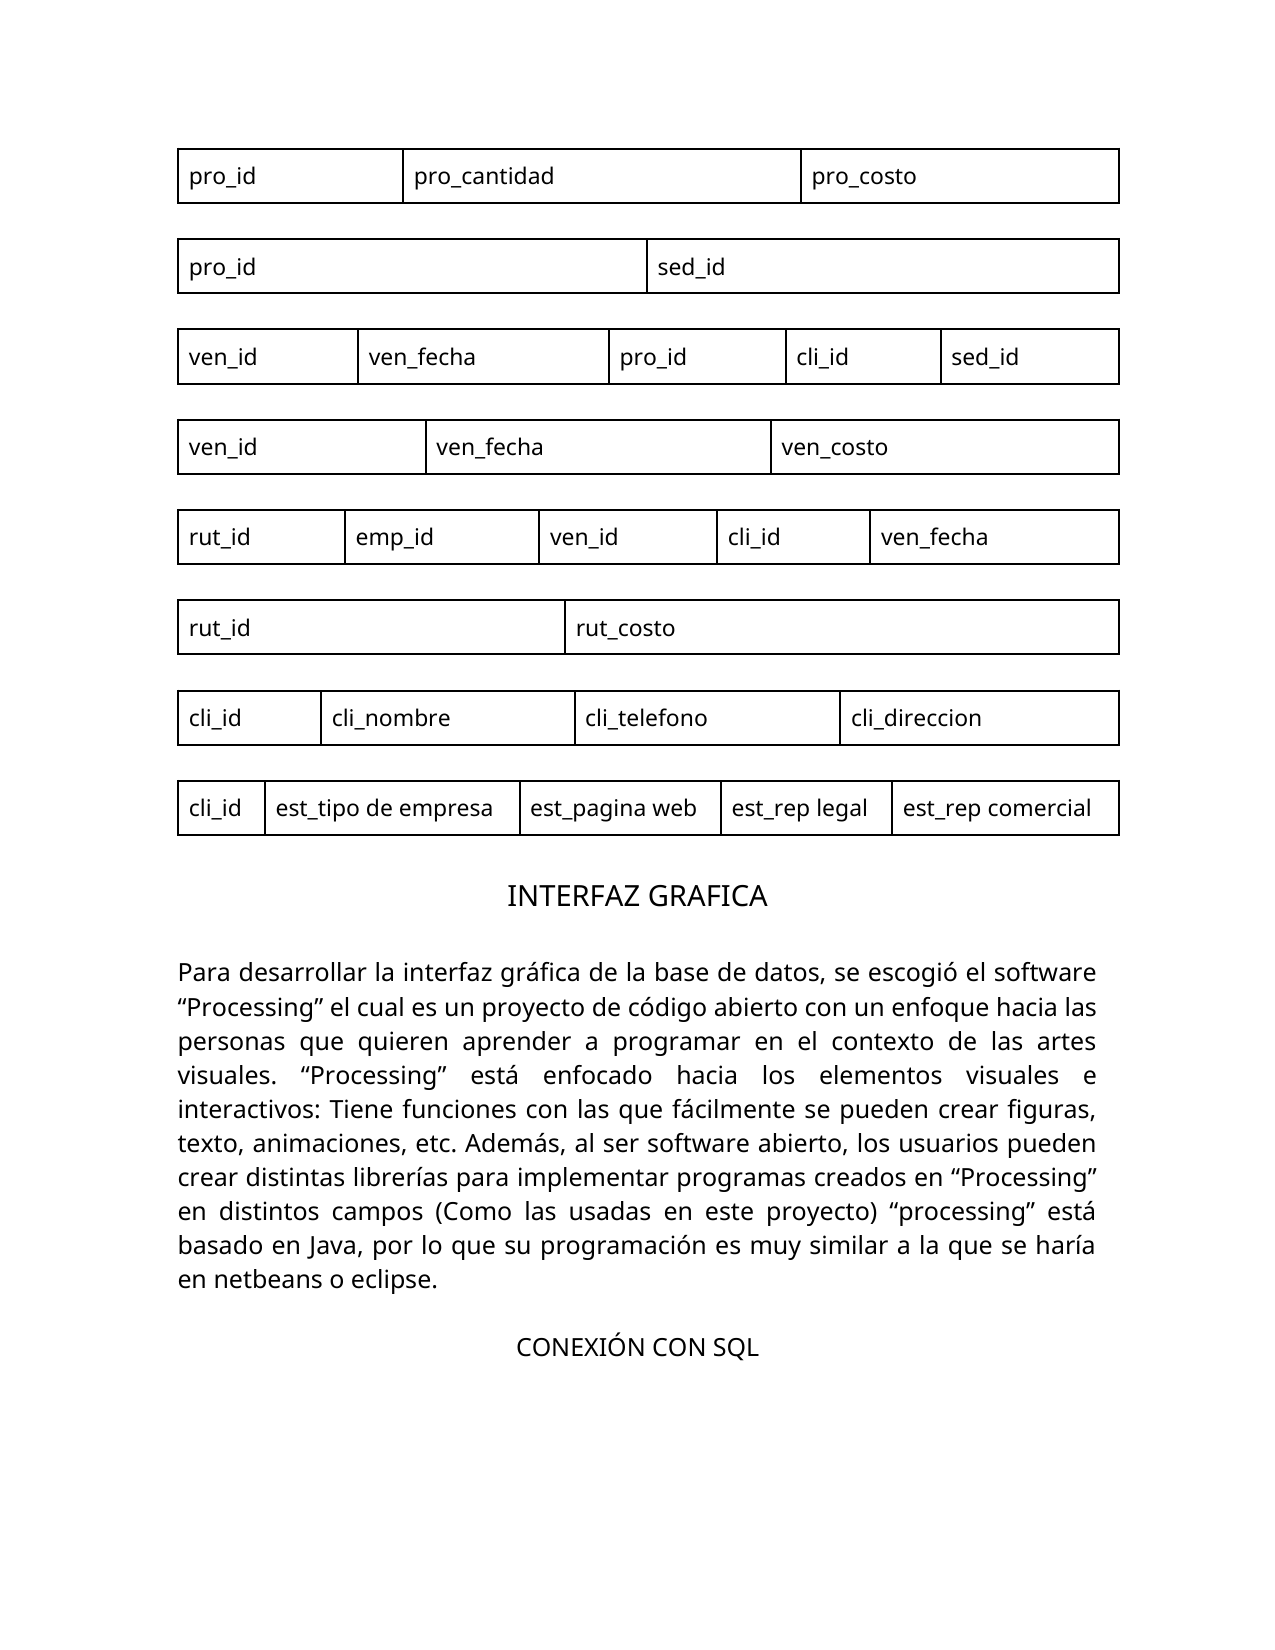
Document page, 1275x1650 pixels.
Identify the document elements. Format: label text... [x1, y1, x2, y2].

table_header cli_id [787, 330, 940, 382]
table_header ven_id [179, 421, 425, 473]
table_header pro_cantidad [404, 150, 800, 202]
table_header pro_costo [802, 150, 1118, 202]
table_header cli_id [179, 782, 264, 834]
table_header cli_telefono [576, 692, 839, 744]
table_header pro_id [610, 330, 785, 382]
table_header cli_id [718, 511, 869, 563]
table_header ven_fecha [359, 330, 608, 382]
table_header rut_id [179, 511, 344, 563]
table_header cli_nombre [322, 692, 574, 744]
table_header est_rep comercial [893, 782, 1118, 834]
table_header ven_fecha [427, 421, 770, 473]
table_header pro_id [179, 150, 402, 202]
table_header pro_id [179, 240, 646, 292]
table_header cli_direccion [841, 692, 1118, 744]
table_header rut_id [179, 601, 564, 653]
table_header est_pagina web [521, 782, 720, 834]
table_header sed_id [648, 240, 1118, 292]
table_header est_rep legal [722, 782, 891, 834]
text CONEXIÓN CON SQL [177, 1330, 1098, 1364]
table_header cli_id [179, 692, 320, 744]
table_header ven_id [540, 511, 716, 563]
table_header ven_fecha [871, 511, 1118, 563]
table_header ven_costo [772, 421, 1118, 473]
table_header rut_costo [566, 601, 1118, 653]
table_header sed_id [942, 330, 1118, 382]
text Para desarrollar la interfaz gráfica de la base de datos, se escogió el software “Processing” el cual es un proyecto de código abierto con un enfoque hacia las personas que quieren aprender a programar en el contexto de las artes visuales. “Processing” está enfocado hacia los elementos visuales e interactivos: Tiene funciones con las que fácilmente se pueden crear figuras, texto, animaciones, etc. Además, al ser software abierto, los usuarios pueden crear distintas librerías para implementar programas creados en “Processing” en distintos campos (Como las usadas en este proyecto) “processing” está basado en Java, por lo que su programación es muy similar a la que se haría en netbeans o eclipse. [177, 955, 1098, 1296]
text INTERFAZ GRAFICA [177, 876, 1098, 915]
table_header emp_id [346, 511, 538, 563]
table_header ven_id [179, 330, 357, 382]
table_header est_tipo de empresa [266, 782, 519, 834]
